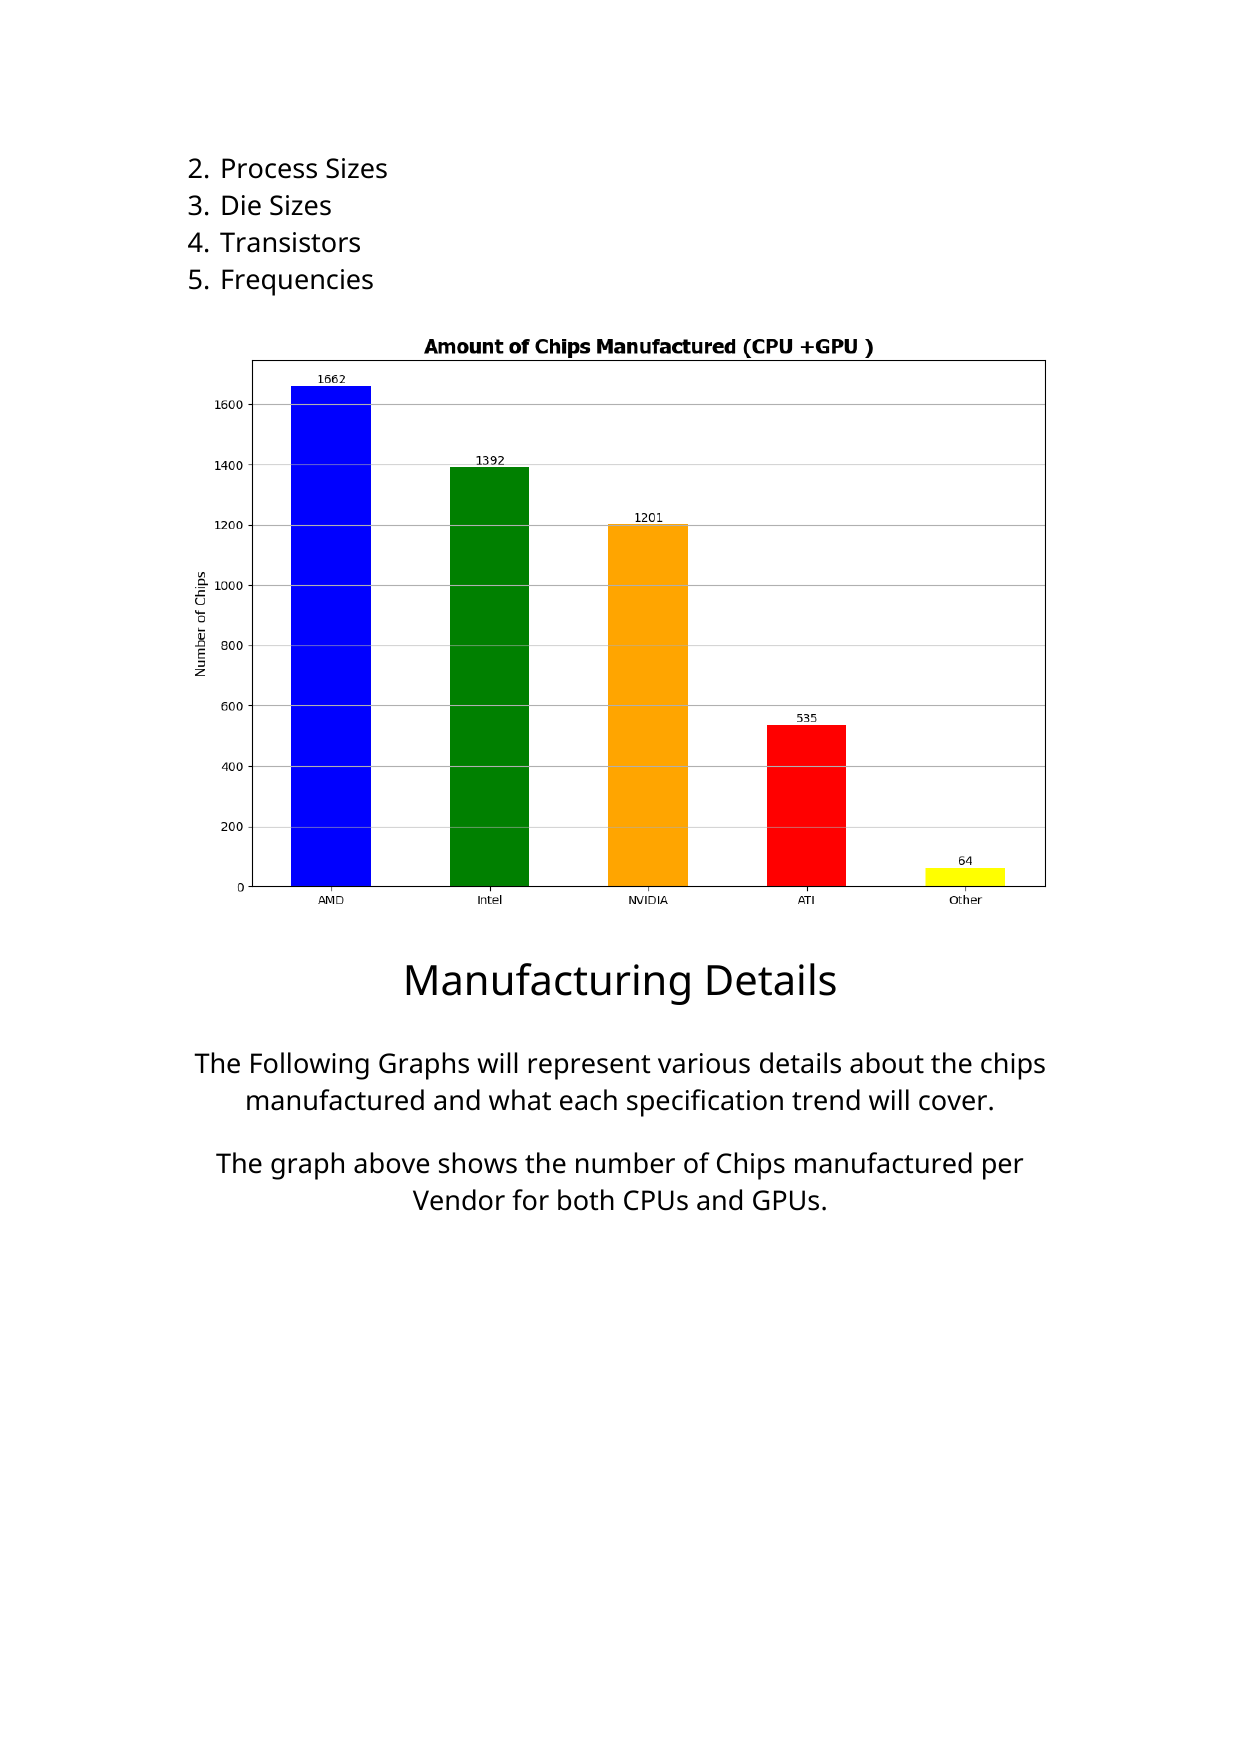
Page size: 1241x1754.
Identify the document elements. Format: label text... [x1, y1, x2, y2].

list Die Sizes [187, 187, 1053, 224]
list Frequencies [187, 261, 1053, 297]
list Process Sizes [187, 150, 1053, 187]
list Transistors [187, 224, 1053, 261]
picture [187, 331, 1052, 915]
list The graph above shows the number of Chips manufactured per Vendor for both CPUs and GPUs. [187, 1144, 1053, 1218]
list Manufacturing Details [187, 951, 1053, 1008]
list The Following Graphs will represent various details about the chips manufactured and what each specification trend will cover. [187, 1045, 1053, 1119]
